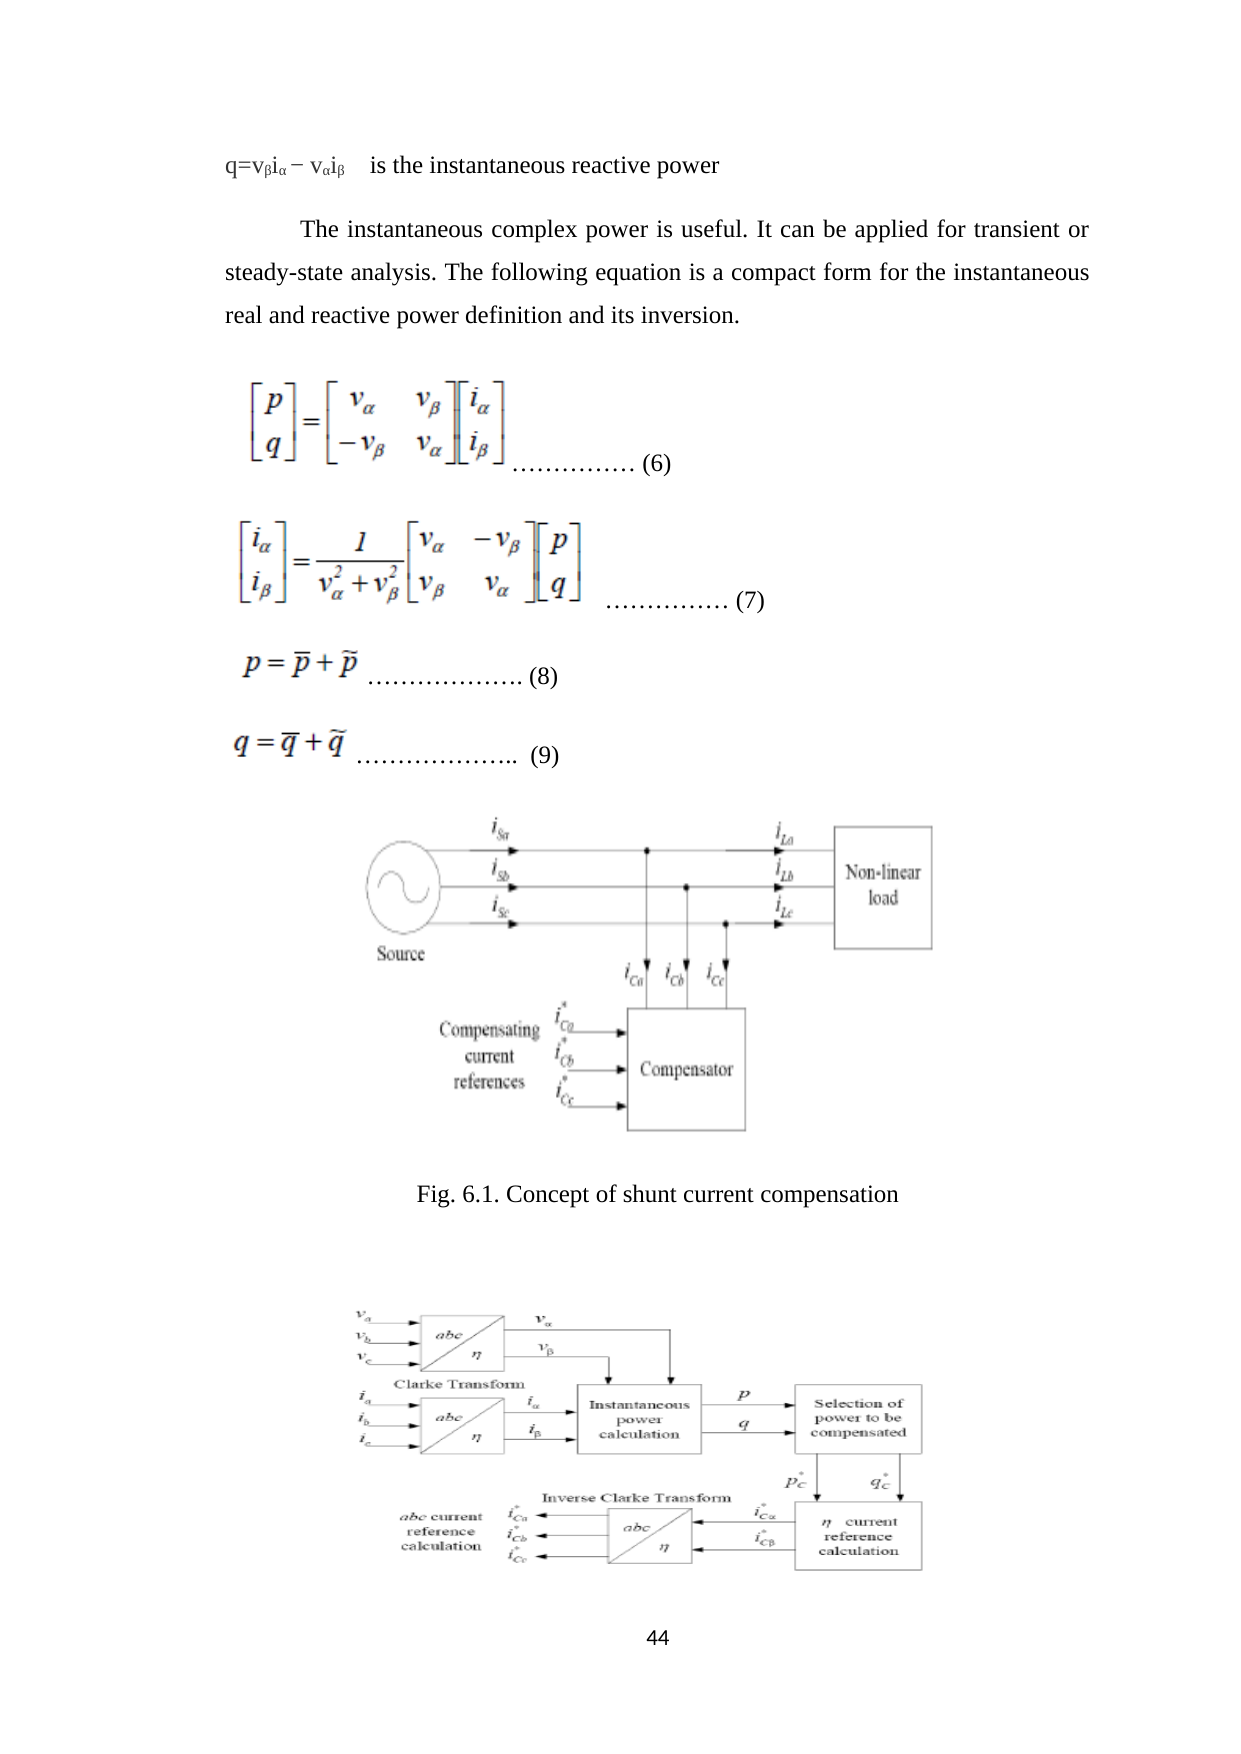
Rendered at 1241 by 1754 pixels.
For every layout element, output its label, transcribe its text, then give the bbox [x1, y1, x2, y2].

text Fig. 6.1. Concept of shunt current compensation [225, 1179, 1090, 1208]
text ……………….. (9) [225, 725, 1090, 769]
text …………… (6) [225, 364, 1090, 477]
text ………………. (8) [225, 649, 1090, 690]
text …………… (7) [225, 512, 1090, 614]
list q=vβiα − vαiβ is the instantaneous reactive power [369, 150, 1090, 179]
text The instantaneous complex power is useful. It can be applied for transient or steady-state analysis. The following equation is a compact form for the instantaneous real and reactive power definition and its inversion. [225, 214, 1090, 329]
